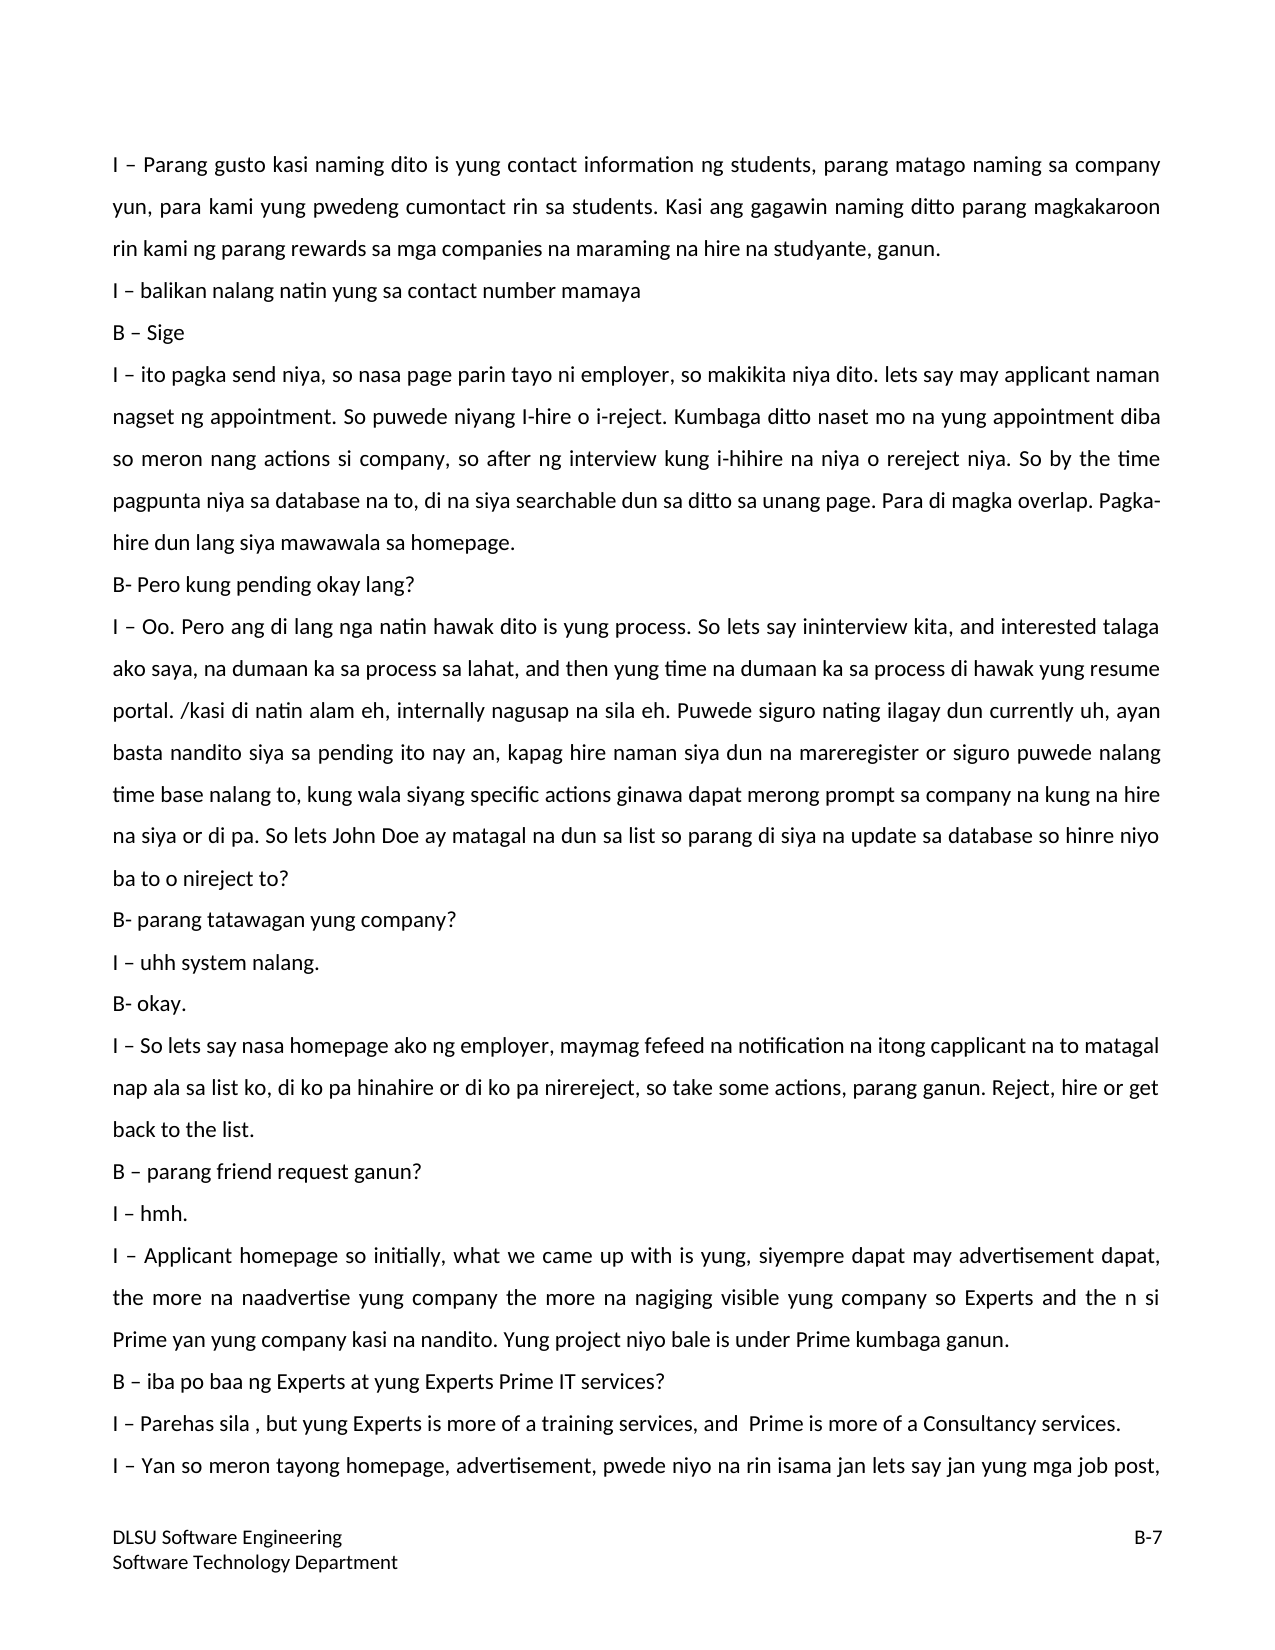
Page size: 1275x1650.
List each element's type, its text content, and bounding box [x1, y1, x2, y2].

text B- parang tatawagan yung company? [112, 906, 1162, 934]
text I – Applicant homepage so initially, what we came up with is yung, siyempre dapat may advertisement dapat, the more na naadvertise yung company the more na nagiging visible yung company so Experts and the n si Prime yan yung company kasi na nandito. Yung project niyo bale is under Prime kumbaga ganun. [112, 1241, 1162, 1353]
text I – ito pagka send niya, so nasa page parin tayo ni employer, so makikita niya dito. lets say may applicant naman nagset ng appointment. So puwede niyang I-hire o i-reject. Kumbaga ditto naset mo na yung appointment diba so meron nang actions si company, so after ng interview kung i-hihire na niya o rereject niya. So by the time pagpunta niya sa database na to, di na siya searchable dun sa ditto sa unang page. Para di magka overlap. Pagka-hire dun lang siya mawawala sa homepage. [112, 360, 1162, 556]
text B – parang friend request ganun? [112, 1157, 1162, 1186]
text B – iba po baa ng Experts at yung Experts Prime IT services? [112, 1367, 1162, 1395]
text I – So lets say nasa homepage ako ng employer, maymag fefeed na notification na itong capplicant na to matagal nap ala sa list ko, di ko pa hinahire or di ko pa nirereject, so take some actions, parang ganun. Reject, hire or get back to the list. [112, 1032, 1162, 1143]
text I – balikan nalang natin yung sa contact number mamaya [112, 276, 1162, 304]
text B- Pero kung pending okay lang? [112, 570, 1162, 598]
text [112, 1451, 1162, 1479]
text B- okay. [112, 989, 1162, 1018]
text I – Parehas sila , but yung Experts is more of a training services, and Prime is more of a Consultancy services. [112, 1409, 1162, 1437]
text I – Oo. Pero ang di lang nga natin hawak dito is yung process. So lets say ininterview kita, and interested talaga ako saya, na dumaan ka sa process sa lahat, and then yung time na dumaan ka sa process di hawak yung resume portal. /kasi di natin alam eh, internally nagusap na sila eh. Puwede siguro nating ilagay dun currently uh, ayan basta nandito siya sa pending ito nay an, kapag hire naman siya dun na mareregister or siguro puwede nalang time base nalang to, kung wala siyang specific actions ginawa dapat merong prompt sa company na kung na hire na siya or di pa. So lets John Doe ay matagal na dun sa list so parang di siya na update sa database so hinre niyo ba to o nireject to? [112, 612, 1162, 892]
text I – hmh. [112, 1199, 1162, 1227]
text B – Sige [112, 318, 1162, 346]
text I – uhh system nalang. [112, 948, 1162, 976]
